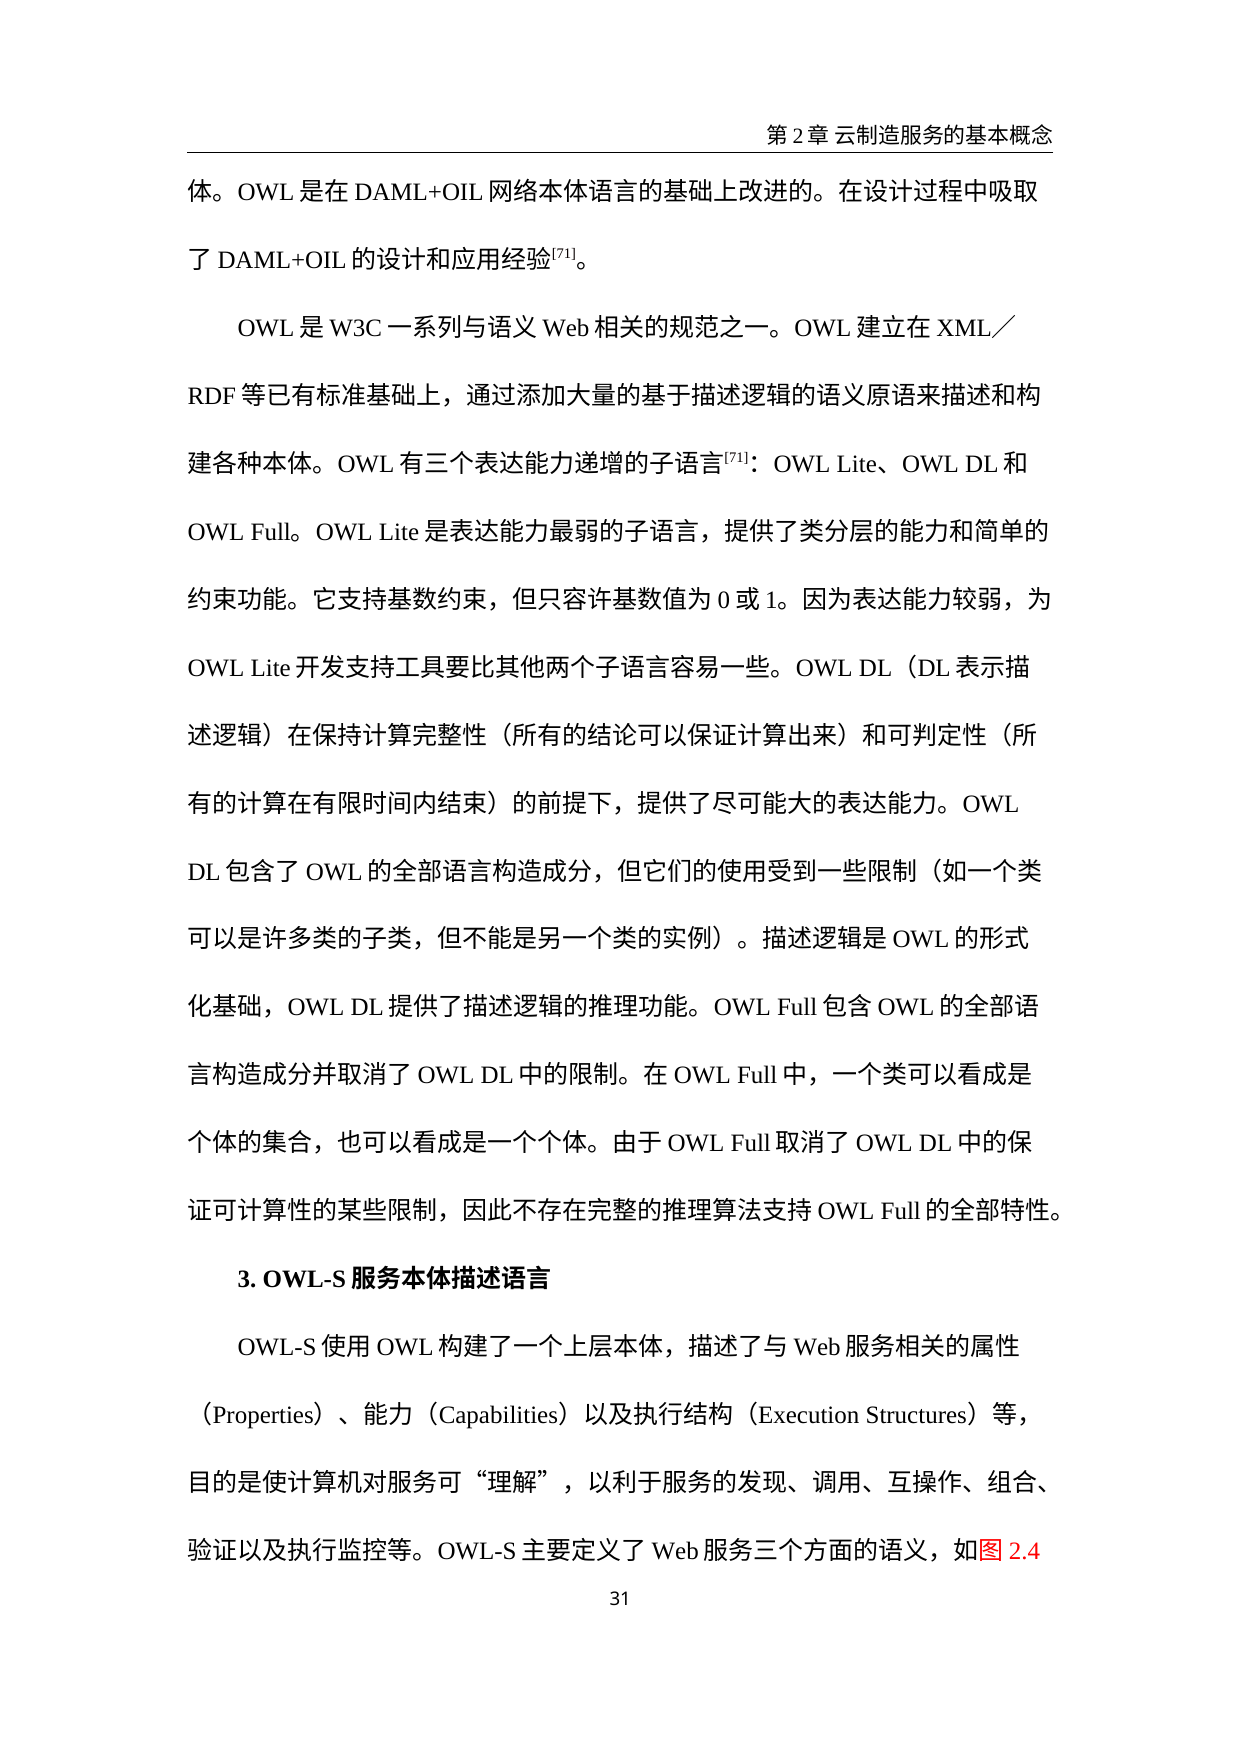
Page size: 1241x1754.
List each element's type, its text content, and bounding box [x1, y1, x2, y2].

text OWL是W3C一系列与语义Web相关的规范之一。OWL建立在XML／RDF等已有标准基础上，通过添加大量的基于描述逻辑的语义原语来描述和构建各种本体。OWL有三个表达能力递增的子语言[71]：OWL Lite、OWL DL和OWL Full。OWL Lite是表达能力最弱的子语言，提供了类分层的能力和简单的约束功能。它支持基数约束，但只容许基数值为0或1。因为表达能力较弱，为OWL Lite开发支持工具要比其他两个子语言容易一些。OWL DL（DL表示描述逻辑）在保持计算完整性（所有的结论可以保证计算出来）和可判定性（所有的计算在有限时间内结束）的前提下，提供了尽可能大的表达能力。OWL DL包含了OWL的全部语言构造成分，但它们的使用受到一些限制（如一个类可以是许多类的子类，但不能是另一个类的实例）。描述逻辑是OWL的形式化基础，OWL DL提供了描述逻辑的推理功能。OWL Full包含OWL的全部语言构造成分并取消了OWL DL中的限制。在OWL Full中，一个类可以看成是个体的集合，也可以看成是一个个体。由于OWL Full取消了OWL DL中的保证可计算性的某些限制，因此不存在完整的推理算法支持OWL Full的全部特性。 [187, 292, 1053, 1243]
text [187, 156, 1053, 292]
text 3. OWL-S服务本体描述语言 [187, 1243, 1053, 1311]
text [187, 1311, 1053, 1582]
